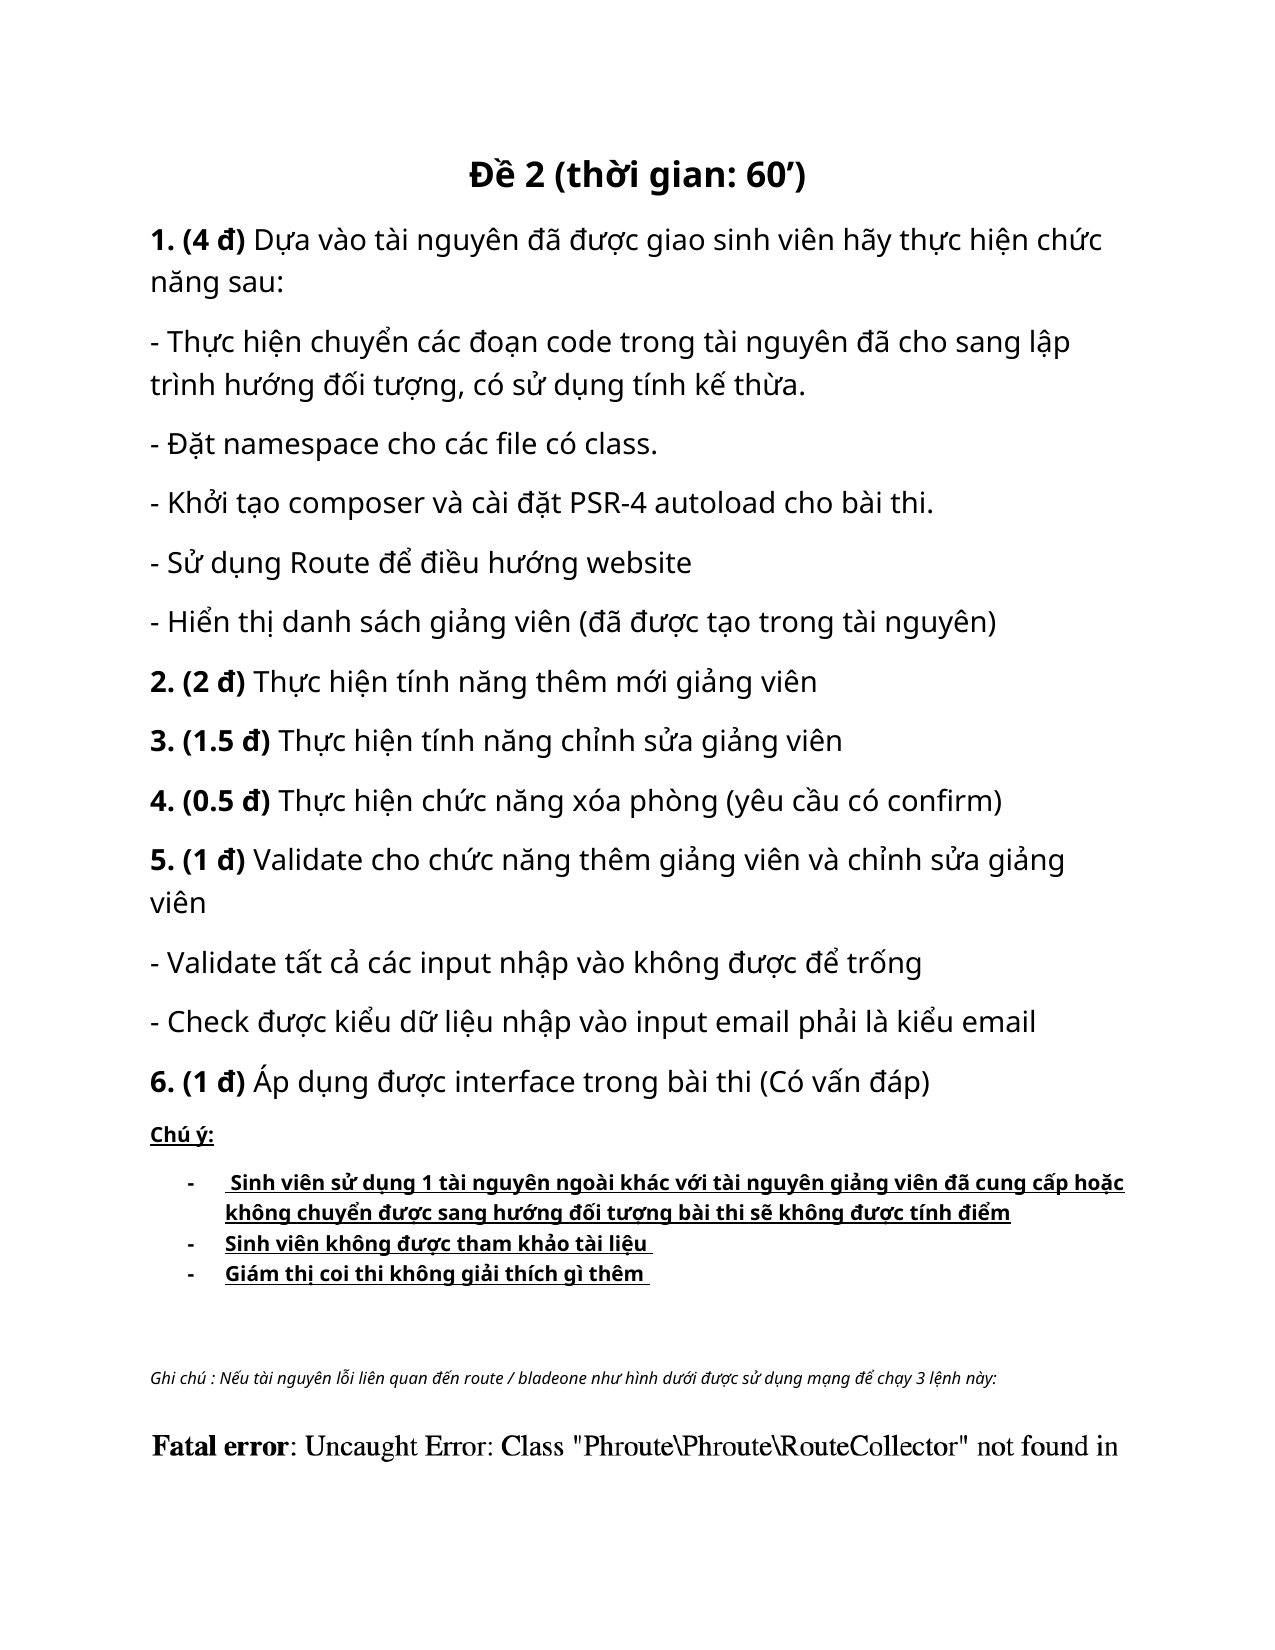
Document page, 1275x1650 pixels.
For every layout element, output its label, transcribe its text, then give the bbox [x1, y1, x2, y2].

text 6. (1 đ) Áp dụng được interface trong bài thi (Có vấn đáp) [150, 1061, 1125, 1101]
text - Validate tất cả các input nhập vào không được để trống [150, 942, 1125, 982]
text Chú ý: [150, 1120, 1125, 1149]
text 4. (0.5 đ) Thực hiện chức năng xóa phòng (yêu cầu có confirm) [150, 780, 1125, 820]
text - Đặt namespace cho các file có class. [150, 423, 1125, 463]
text 1. (4 đ) Dựa vào tài nguyên đã được giao sinh viên hãy thực hiện chức năng sau: [150, 219, 1125, 301]
list Sinh viên không được tham khảo tài liệu [187, 1229, 1125, 1257]
text - Hiển thị danh sách giảng viên (đã được tạo trong tài nguyên) [150, 602, 1125, 641]
text Đề 2 (thời gian: 60’) [150, 150, 1125, 198]
picture [150, 1407, 1125, 1468]
list Sinh viên sử dụng 1 tài nguyên ngoài khác với tài nguyên giảng viên đã cung cấp hoặc không chuyển được sang hướng đối tượng bài thi sẽ không được tính điểm [187, 1168, 1125, 1227]
text - Sử dụng Route để điều hướng website [150, 542, 1125, 582]
text Ghi chú : Nếu tài nguyên lỗi liên quan đến route / bladeone như hình dưới được sử dụng mạng để chạy 3 lệnh này: [150, 1366, 1125, 1389]
list Giám thị coi thi không giải thích gì thêm [187, 1259, 1125, 1288]
text 2. (2 đ) Thực hiện tính năng thêm mới giảng viên [150, 661, 1125, 701]
text - Thực hiện chuyển các đoạn code trong tài nguyên đã cho sang lập trình hướng đối tượng, có sử dụng tính kế thừa. [150, 321, 1125, 403]
text 5. (1 đ) Validate cho chức năng thêm giảng viên và chỉnh sửa giảng viên [150, 840, 1125, 922]
text - Check được kiểu dữ liệu nhập vào input email phải là kiểu email [150, 1001, 1125, 1041]
text 3. (1.5 đ) Thực hiện tính năng chỉnh sửa giảng viên [150, 721, 1125, 760]
text - Khởi tạo composer và cài đặt PSR-4 autoload cho bài thi. [150, 483, 1125, 522]
